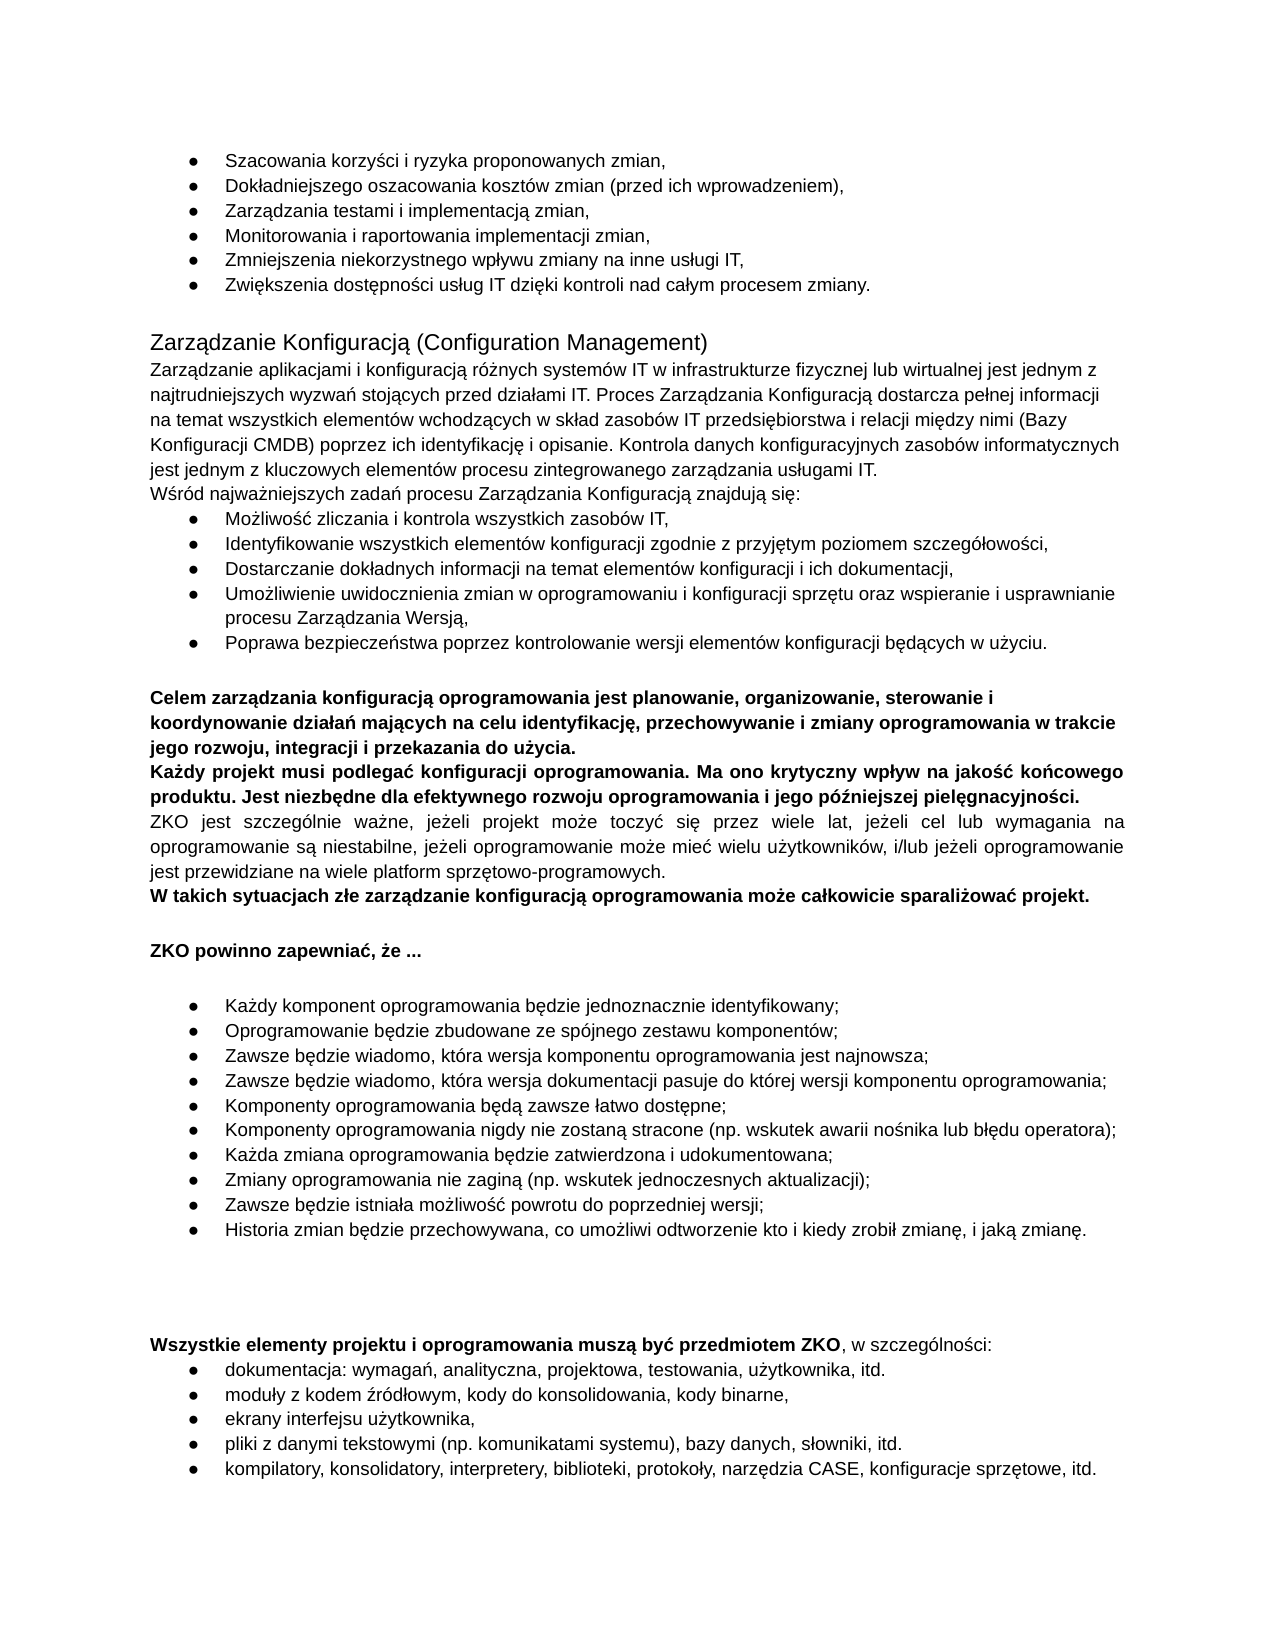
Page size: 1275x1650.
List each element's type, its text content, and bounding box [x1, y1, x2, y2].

list Oprogramowanie będzie zbudowane ze spójnego zestawu komponentów; [188, 1020, 1125, 1042]
list Monitorowania i raportowania implementacji zmian, [225, 224, 1125, 246]
list Zmiany oprogramowania nie zaginą (np. wskutek jednoczesnych aktualizacji); [188, 1169, 1125, 1190]
list Zawsze będzie wiadomo, która wersja dokumentacji pasuje do której wersji komponentu oprogramowania; [188, 1069, 1125, 1091]
list Zmniejszenia niekorzystnego wpływu zmiany na inne usługi IT, [225, 249, 1125, 271]
list Poprawa bezpieczeństwa poprzez kontrolowanie wersji elementów konfiguracji będących w użyciu. [225, 632, 1125, 653]
text W takich sytuacjach złe zarządzanie konfiguracją oprogramowania może całkowicie sparaliżować projekt. [150, 885, 1125, 907]
list Każdy komponent oprogramowania będzie jednoznacznie identyfikowany; [188, 995, 1125, 1017]
text Wśród najważniejszych zadań procesu Zarządzania Konfiguracją znajdują się: [150, 483, 1125, 505]
list ekrany interfejsu użytkownika, [188, 1408, 1125, 1430]
text Wszystkie elementy projektu i oprogramowania muszą być przedmiotem ZKO, w szczególności: [150, 1334, 1125, 1355]
list Możliwość zliczania i kontrola wszystkich zasobów IT, [225, 508, 1125, 529]
text ZKO powinno zapewniać, że ... [150, 940, 1125, 962]
list dokumentacja: wymagań, analityczna, projektowa, testowania, użytkownika, itd. [188, 1358, 1125, 1380]
list Każda zmiana oprogramowania będzie zatwierdzona i udokumentowana; [188, 1144, 1125, 1166]
list Dokładniejszego oszacowania kosztów zmian (przed ich wprowadzeniem), [225, 175, 1125, 196]
list Zawsze będzie wiadomo, która wersja komponentu oprogramowania jest najnowsza; [188, 1045, 1125, 1066]
list Historia zmian będzie przechowywana, co umożliwi odtworzenie kto i kiedy zrobił zmianę, i jaką zmianę. [188, 1218, 1125, 1240]
list Komponenty oprogramowania nigdy nie zostaną stracone (np. wskutek awarii nośnika lub błędu operatora); [188, 1119, 1125, 1141]
list Identyfikowanie wszystkich elementów konfiguracji zgodnie z przyjętym poziomem szczegółowości, [225, 533, 1125, 554]
list kompilatory, konsolidatory, interpretery, biblioteki, protokoły, narzędzia CASE, konfiguracje sprzętowe, itd. [188, 1458, 1125, 1479]
list Dostarczanie dokładnych informacji na temat elementów konfiguracji i ich dokumentacji, [188, 557, 1125, 579]
list Szacowania korzyści i ryzyka proponowanych zmian, [225, 150, 1125, 172]
list moduły z kodem źródłowym, kody do konsolidowania, kody binarne, [188, 1383, 1125, 1405]
text ZKO jest szczególnie ważne, jeżeli projekt może toczyć się przez wiele lat, jeżeli cel lub wymagania na oprogramowanie są niestabilne, jeżeli oprogramowanie może mieć wielu użytkowników, i/lub jeżeli oprogramowanie jest przewidziane na wiele platform sprzętowo-programowych. [150, 811, 1125, 882]
list pliki z danymi tekstowymi (np. komunikatami systemu), bazy danych, słowniki, itd. [188, 1433, 1125, 1454]
text Zarządzanie aplikacjami i konfiguracją różnych systemów IT w infrastrukturze fizycznej lub wirtualnej jest jednym z najtrudniejszych wyzwań stojących przed działami IT. Proces Zarządzania Konfiguracją dostarcza pełnej informacji na temat wszystkich elementów wchodzących w skład zasobów IT przedsiębiorstwa i relacji między nimi (Bazy Konfiguracji CMDB) poprzez ich identyfikację i opisanie. Kontrola danych konfiguracyjnych zasobów informatycznych jest jednym z kluczowych elementów procesu zintegrowanego zarządzania usługami IT. [150, 359, 1125, 480]
list Zawsze będzie istniała możliwość powrotu do poprzedniej wersji; [188, 1193, 1125, 1215]
text Każdy projekt musi podlegać konfiguracji oprogramowania. Ma ono krytyczny wpływ na jakość końcowego produktu. Jest niezbędne dla efektywnego rozwoju oprogramowania i jego późniejszej pielęgnacyjności. [150, 761, 1125, 808]
text Zarządzanie Konfiguracją (Configuration Management) [150, 329, 1125, 355]
text Celem zarządzania konfiguracją oprogramowania jest planowanie, organizowanie, sterowanie i koordynowanie działań mających na celu identyfikację, przechowywanie i zmiany oprogramowania w trakcie jego rozwoju, integracji i przekazania do użycia. [150, 687, 1125, 758]
list Komponenty oprogramowania będą zawsze łatwo dostępne; [188, 1094, 1125, 1116]
list Umożliwienie uwidocznienia zmian w oprogramowaniu i konfiguracji sprzętu oraz wspieranie i usprawnianie procesu Zarządzania Wersją, [188, 582, 1125, 629]
list Zwiększenia dostępności usług IT dzięki kontroli nad całym procesem zmiany. [225, 274, 1125, 296]
list Zarządzania testami i implementacją zmian, [188, 199, 1125, 221]
